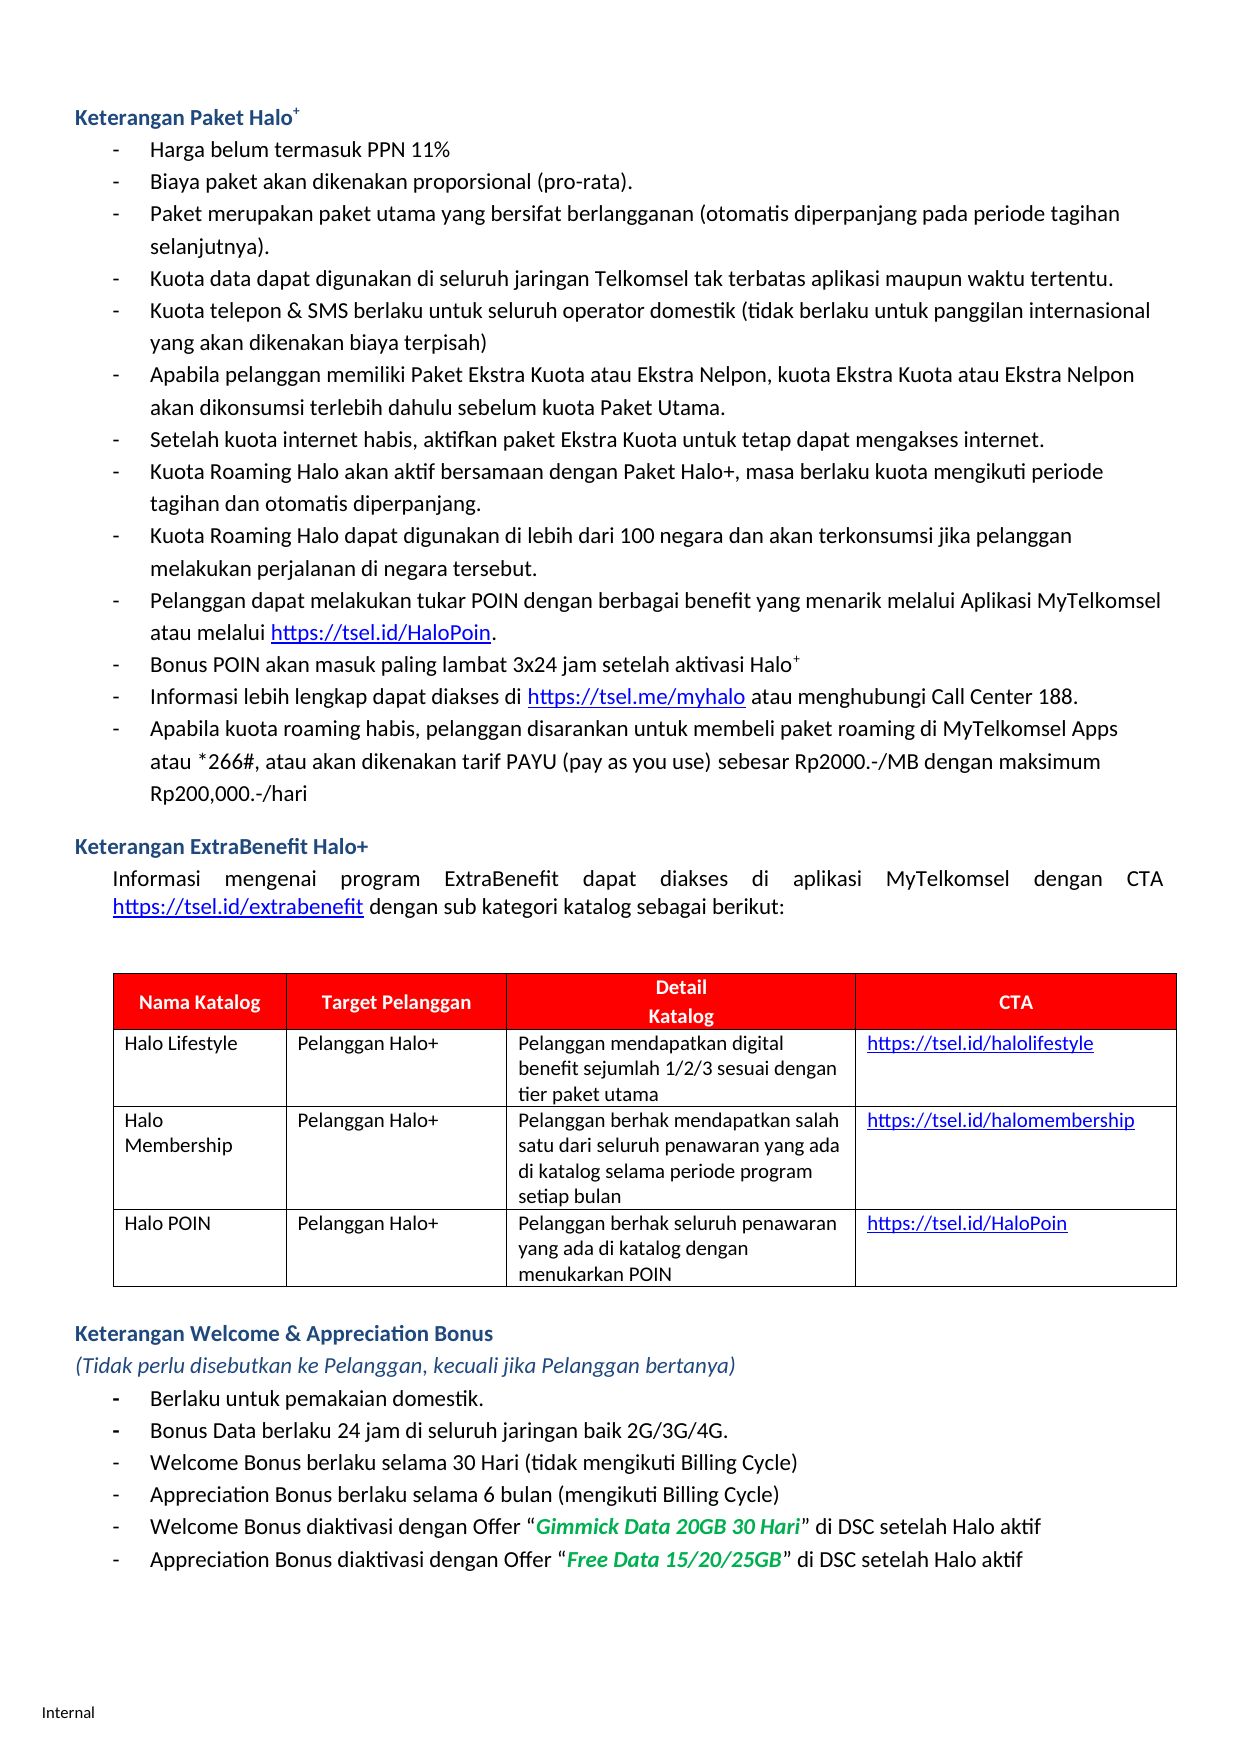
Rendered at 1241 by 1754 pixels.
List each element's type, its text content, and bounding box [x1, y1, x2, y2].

table_cell Pelanggan Halo+ [287, 1107, 506, 1209]
list Welcome Bonus berlaku selama 30 Hari (tidak mengikuti Billing Cycle) [112, 1448, 1165, 1476]
table_header Detail Katalog [507, 974, 855, 1029]
list Informasi mengenai program ExtraBenefit dapat diakses di aplikasi MyTelkomsel dengan CTA https://tsel.id/extrabenefit dengan sub kategori katalog sebagai berikut: [112, 864, 1165, 920]
table_header CTA [856, 974, 1176, 1029]
list Welcome Bonus diaktivasi dengan Offer “Gimmick Data 20GB 30 Hari” di DSC setelah Halo aktif [112, 1512, 1165, 1541]
list Appreciation Bonus berlaku selama 6 bulan (mengikuti Billing Cycle) [112, 1480, 1165, 1508]
subtitle Keterangan Welcome & Appreciation Bonus [75, 1319, 1165, 1347]
list Appreciation Bonus diaktivasi dengan Offer “Free Data 15/20/25GB” di DSC setelah Halo aktif [112, 1545, 1165, 1573]
list Kuota telepon & SMS berlaku untuk seluruh operator domestik (tidak berlaku untuk panggilan internasional yang akan dikenakan biaya terpisah) [112, 296, 1165, 356]
table_cell https://tsel.id/HaloPoin [856, 1210, 1176, 1286]
list Harga belum termasuk PPN 11% [112, 135, 1165, 163]
list Bonus POIN akan masuk paling lambat 3x24 jam setelah aktivasi Halo+ [112, 650, 1165, 678]
list Kuota data dapat digunakan di seluruh jaringan Telkomsel tak terbatas aplikasi maupun waktu tertentu. [112, 264, 1165, 292]
list Setelah kuota internet habis, aktifkan paket Ekstra Kuota untuk tetap dapat mengakses internet. [112, 425, 1165, 453]
list Bonus Data berlaku 24 jam di seluruh jaringan baik 2G/3G/4G. [112, 1416, 1165, 1444]
list Berlaku untuk pemakaian domestik. [112, 1384, 1165, 1412]
table_header Nama Katalog [114, 974, 286, 1029]
table_cell Halo Membership [114, 1107, 286, 1209]
table_cell https://tsel.id/halomembership [856, 1107, 1176, 1209]
table_cell Pelanggan Halo+ [287, 1210, 506, 1286]
subtitle Keterangan ExtraBenefit Halo+ [75, 832, 1165, 860]
table_cell Halo Lifestyle [114, 1030, 286, 1106]
list Kuota Roaming Halo akan aktif bersamaan dengan Paket Halo+, masa berlaku kuota mengikuti periode tagihan dan otomatis diperpanjang. [112, 457, 1165, 517]
table_header Target Pelanggan [287, 974, 506, 1029]
list Kuota Roaming Halo dapat digunakan di lebih dari 100 negara dan akan terkonsumsi jika pelanggan melakukan perjalanan di negara tersebut. [112, 521, 1165, 582]
table_cell Pelanggan berhak seluruh penawaran yang ada di katalog dengan menukarkan POIN [507, 1210, 855, 1286]
list Apabila pelanggan memiliki Paket Ekstra Kuota atau Ekstra Nelpon, kuota Ekstra Kuota atau Ekstra Nelpon akan dikonsumsi terlebih dahulu sebelum kuota Paket Utama. [112, 361, 1165, 421]
list Informasi lebih lengkap dapat diakses di https://tsel.me/myhalo atau menghubungi Call Center 188. [112, 682, 1165, 710]
table_cell Halo POIN [114, 1210, 286, 1286]
text (Tidak perlu disebutkan ke Pelanggan, kecuali jika Pelanggan bertanya) [75, 1352, 1165, 1379]
table_cell Pelanggan Halo+ [287, 1030, 506, 1106]
table_cell Pelanggan berhak mendapatkan salah satu dari seluruh penawaran yang ada di katalog selama periode program setiap bulan [507, 1107, 855, 1209]
subtitle Keterangan Paket Halo+ [75, 103, 1165, 131]
table_cell https://tsel.id/halolifestyle [856, 1030, 1176, 1106]
table_cell Pelanggan mendapatkan digital benefit sejumlah 1/2/3 sesuai dengan tier paket utama [507, 1030, 855, 1106]
list Paket merupakan paket utama yang bersifat berlangganan (otomatis diperpanjang pada periode tagihan selanjutnya). [112, 199, 1165, 260]
list Pelanggan dapat melakukan tukar POIN dengan berbagai benefit yang menarik melalui Aplikasi MyTelkomsel atau melalui https://tsel.id/HaloPoin. [112, 586, 1165, 646]
list Biaya paket akan dikenakan proporsional (pro-rata). [112, 167, 1165, 195]
list Apabila kuota roaming habis, pelanggan disarankan untuk membeli paket roaming di MyTelkomsel Apps atau *266#, atau akan dikenakan tarif PAYU (pay as you use) sebesar Rp2000.-/MB dengan maksimum Rp200,000.-/hari [112, 714, 1165, 807]
